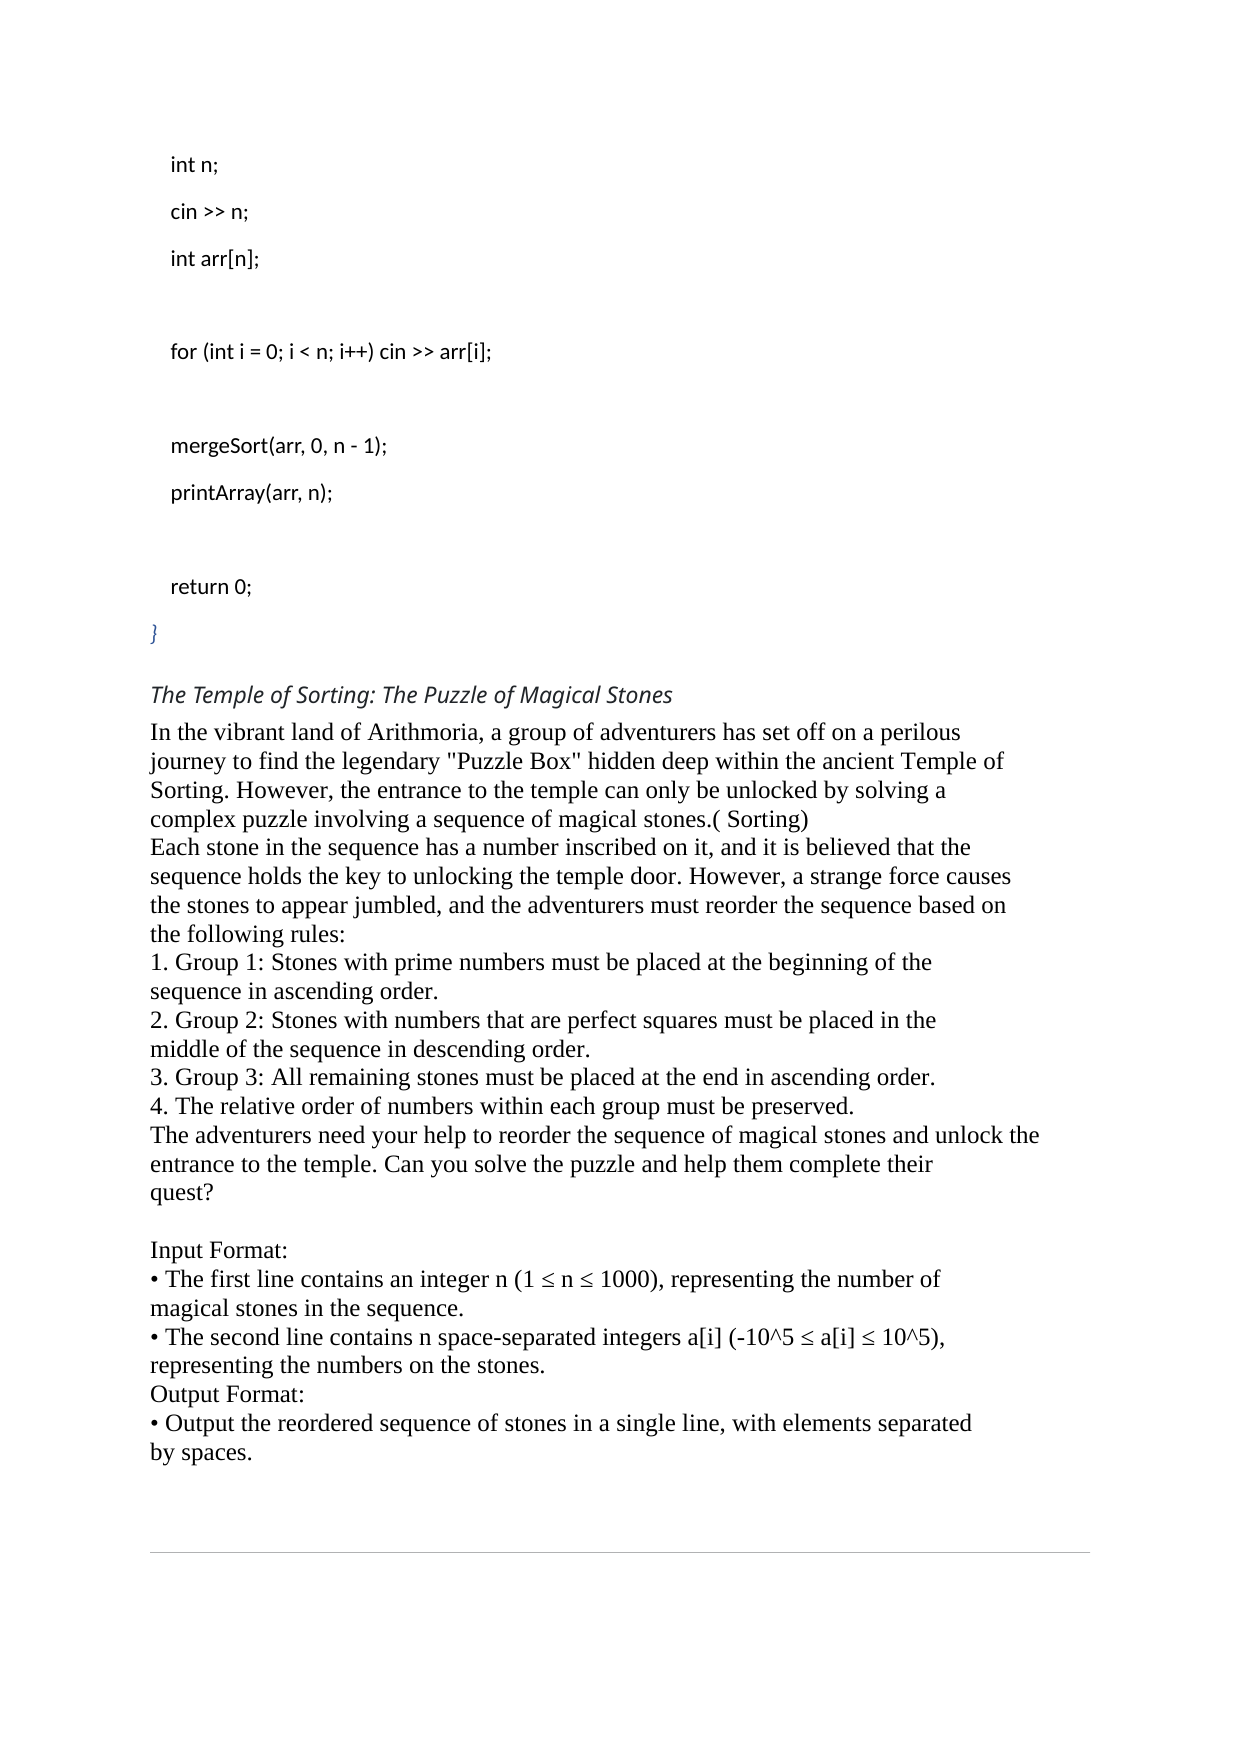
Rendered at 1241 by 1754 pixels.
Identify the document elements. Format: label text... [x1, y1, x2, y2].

text return 0; [150, 572, 1090, 600]
text int arr[n]; [150, 244, 1090, 272]
text int n; [150, 150, 1090, 178]
text Input Format: • The first line contains an integer n (1 ≤ n ≤ 1000), representing the number of magical stones in the sequence. • The second line contains n space-separated integers a[i] (-10^5 ≤ a[i] ≤ 10^5), representing the numbers on the stones. Output Format: • Output the reordered sequence of stones in a single line, with elements separated by spaces. [150, 1235, 1090, 1465]
subtitle } The Temple of Sorting: The Puzzle of Magical Stones [150, 619, 1090, 711]
text cin >> n; [150, 197, 1090, 225]
text printArray(arr, n); [150, 478, 1090, 506]
text mergeSort(arr, 0, n - 1); [150, 431, 1090, 459]
text for (int i = 0; i < n; i++) cin >> arr[i]; [150, 337, 1090, 366]
text In the vibrant land of Arithmoria, a group of adventurers has set off on a perilous journey to find the legendary "Puzzle Box" hidden deep within the ancient Temple of Sorting. However, the entrance to the temple can only be unlocked by solving a complex puzzle involving a sequence of magical stones.( Sorting) Each stone in the sequence has a number inscribed on it, and it is believed that the sequence holds the key to unlocking the temple door. However, a strange force causes the stones to appear jumbled, and the adventurers must reorder the sequence based on the following rules: 1. Group 1: Stones with prime numbers must be placed at the beginning of the sequence in ascending order. 2. Group 2: Stones with numbers that are perfect squares must be placed in the middle of the sequence in descending order. 3. Group 3: All remaining stones must be placed at the end in ascending order. 4. The relative order of numbers within each group must be preserved. The adventurers need your help to reorder the sequence of magical stones and unlock the entrance to the temple. Can you solve the puzzle and help them complete their quest? [150, 717, 1090, 1206]
